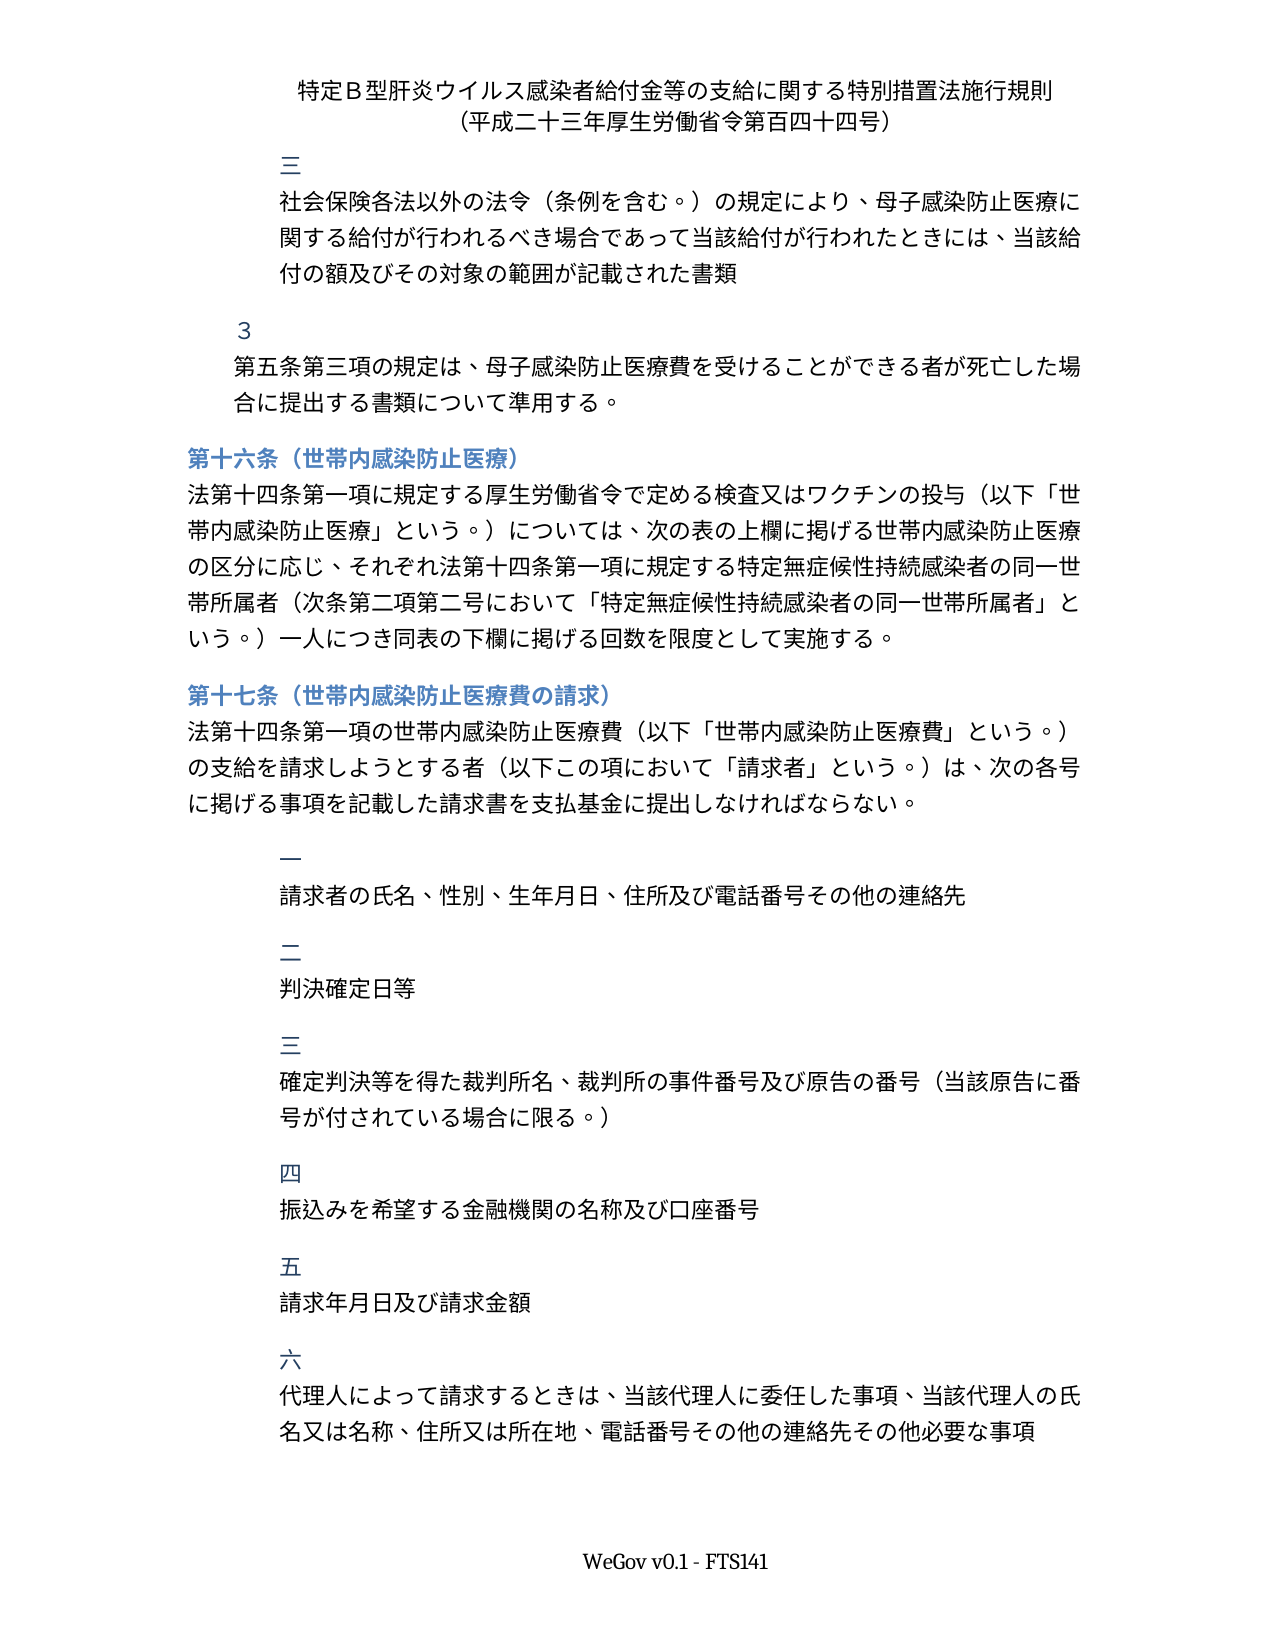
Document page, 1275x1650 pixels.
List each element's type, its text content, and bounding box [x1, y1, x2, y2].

text 法第十四条第一項に規定する厚生労働省令で定める検査又はワクチンの投与（以下「世帯内感染防止医療」という。）については、次の表の上欄に掲げる世帯内感染防止医療の区分に応じ、それぞれ法第十四条第一項に規定する特定無症候性持続感染者の同一世帯所属者（次条第二項第二号において「特定無症候性持続感染者の同一世帯所属者」という。）一人につき同表の下欄に掲げる回数を限度として実施する。 [187, 479, 1087, 654]
subtitle 第十六条（世帯内感染防止医療） [187, 443, 1087, 474]
subtitle ３ [233, 314, 1087, 346]
subtitle 五 [279, 1251, 1087, 1282]
text 社会保険各法以外の法令（条例を含む。）の規定により、母子感染防止医療に関する給付が行われるべき場合であって当該給付が行われたときには、当該給付の額及びその対象の範囲が記載された書類 [279, 186, 1087, 289]
text 判決確定日等 [279, 973, 1087, 1004]
text 法第十四条第一項の世帯内感染防止医療費（以下「世帯内感染防止医療費」という。）の支給を請求しようとする者（以下この項において「請求者」という。）は、次の各号に掲げる事項を記載した請求書を支払基金に提出しなければならない。 [187, 716, 1087, 819]
subtitle 二 [279, 937, 1087, 968]
subtitle 六 [279, 1344, 1087, 1375]
subtitle 三 [279, 1030, 1087, 1061]
text 確定判決等を得た裁判所名、裁判所の事件番号及び原告の番号（当該原告に番号が付されている場合に限る。） [279, 1066, 1087, 1133]
subtitle 三 [279, 150, 1087, 181]
subtitle 第十七条（世帯内感染防止医療費の請求） [187, 680, 1087, 711]
subtitle 一 [279, 844, 1087, 876]
text 第五条第三項の規定は、母子感染防止医療費を受けることができる者が死亡した場合に提出する書類について準用する。 [233, 351, 1087, 418]
text 振込みを希望する金融機関の名称及び口座番号 [279, 1194, 1087, 1226]
subtitle 四 [279, 1158, 1087, 1189]
text 請求年月日及び請求金額 [279, 1287, 1087, 1318]
text 代理人によって請求するときは、当該代理人に委任した事項、当該代理人の氏名又は名称、住所又は所在地、電話番号その他の連絡先その他必要な事項 [279, 1380, 1087, 1447]
text 請求者の氏名、性別、生年月日、住所及び電話番号その他の連絡先 [279, 880, 1087, 911]
